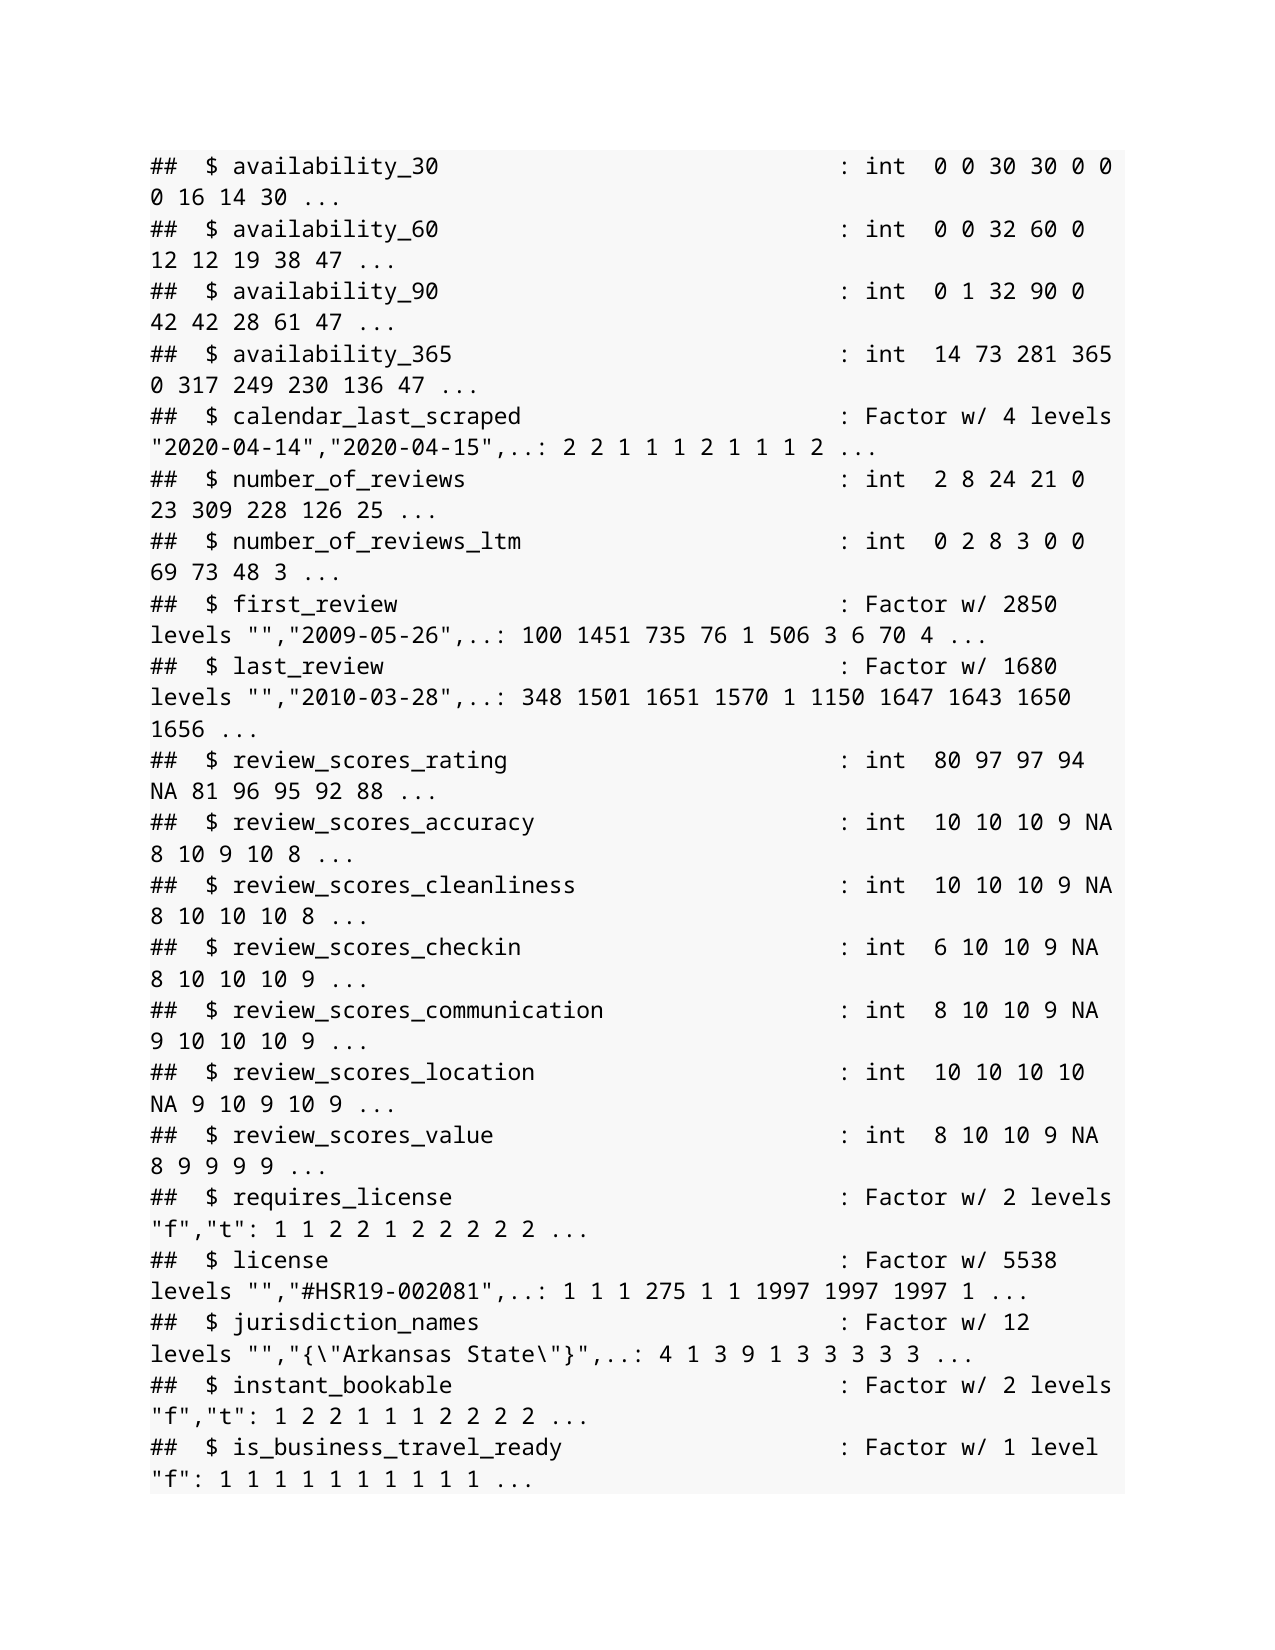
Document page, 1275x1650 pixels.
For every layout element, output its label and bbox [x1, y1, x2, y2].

text [150, 150, 1125, 1494]
